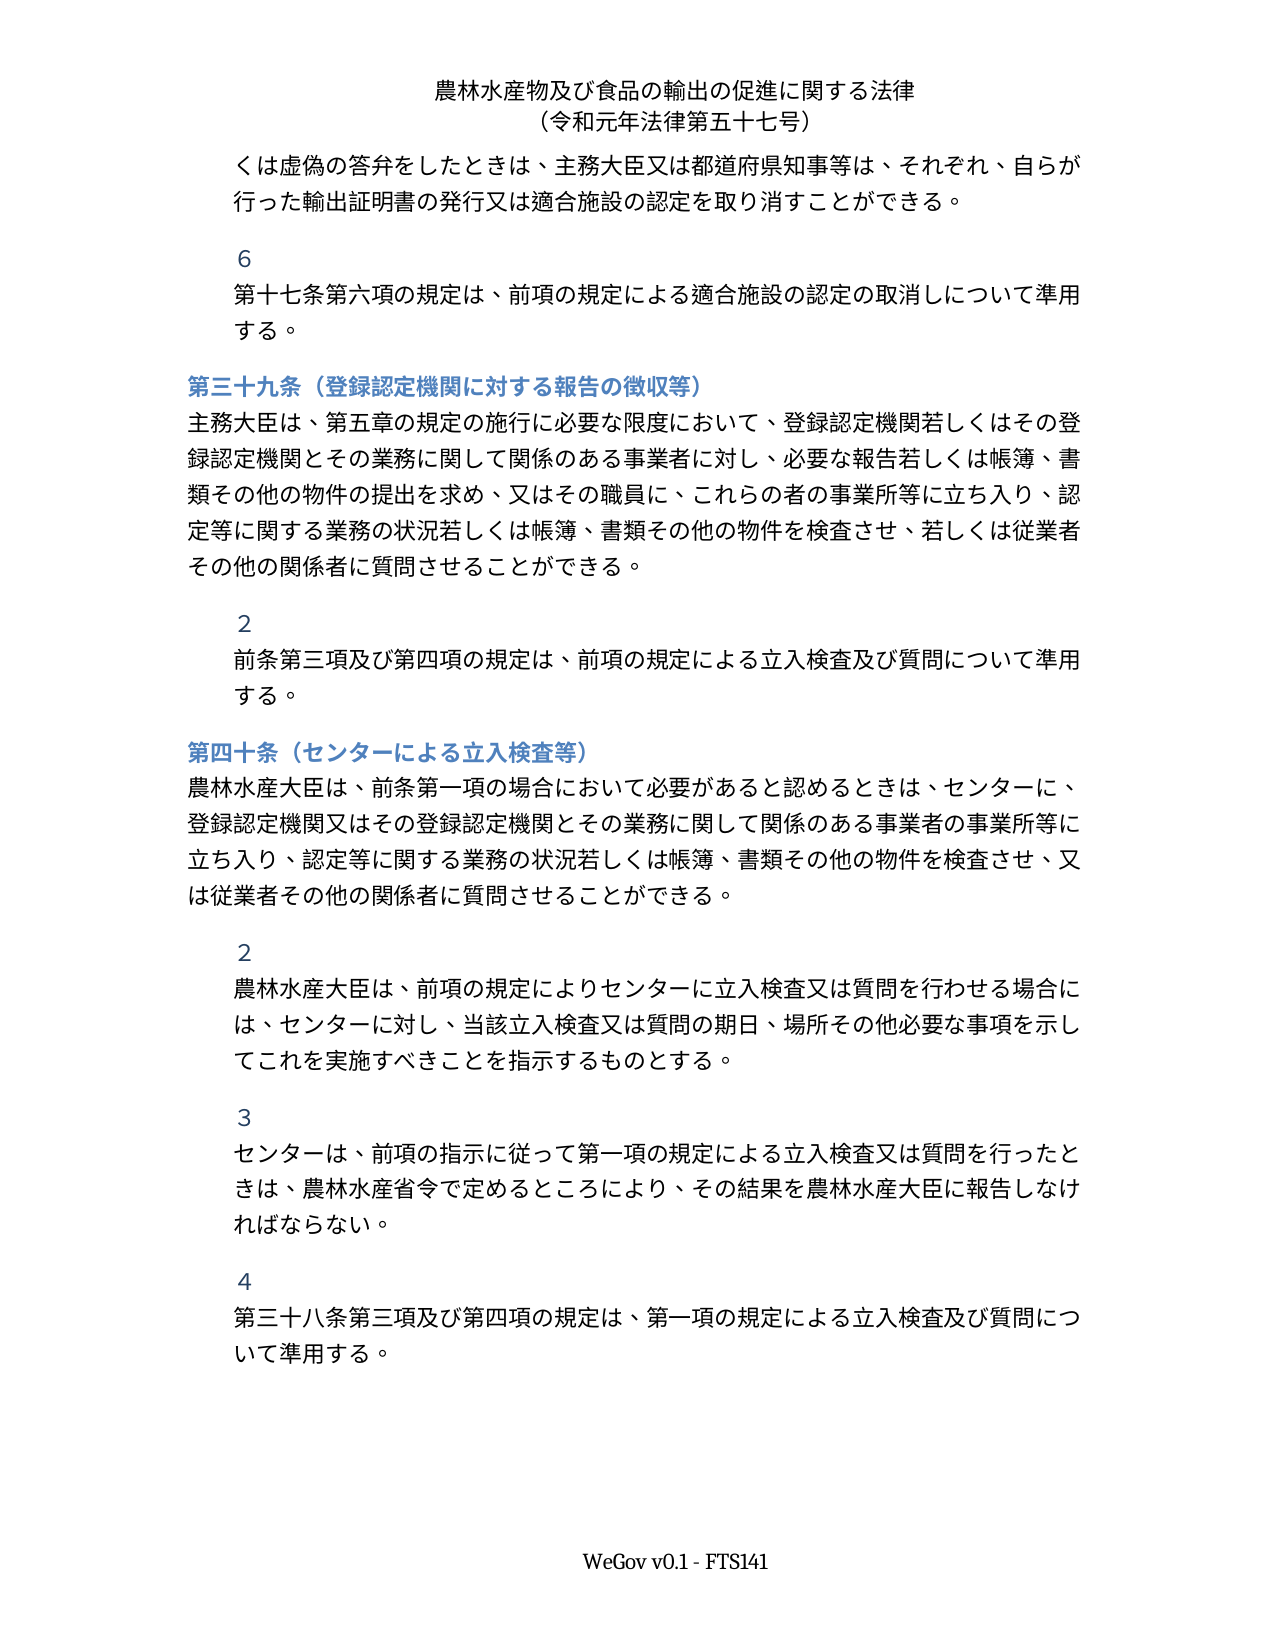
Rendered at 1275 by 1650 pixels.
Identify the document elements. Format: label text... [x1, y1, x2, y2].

text 第三十八条第三項及び第四項の規定は、第一項の規定による立入検査及び質問について準用する。 [233, 1302, 1087, 1369]
text 主務大臣は、第五章の規定の施行に必要な限度において、登録認定機関若しくはその登録認定機関とその業務に関して関係のある事業者に対し、必要な報告若しくは帳簿、書類その他の物件の提出を求め、又はその職員に、これらの者の事業所等に立ち入り、認定等に関する業務の状況若しくは帳簿、書類その他の物件を検査させ、若しくは従業者その他の関係者に質問させることができる。 [187, 407, 1087, 582]
text 前条第三項及び第四項の規定は、前項の規定による立入検査及び質問について準用する。 [233, 644, 1087, 711]
subtitle ２ [233, 937, 1087, 968]
subtitle ３ [233, 1102, 1087, 1133]
subtitle ４ [233, 1266, 1087, 1297]
text センターは、前項の指示に従って第一項の規定による立入検査又は質問を行ったときは、農林水産省令で定めるところにより、その結果を農林水産大臣に報告しなければならない。 [233, 1137, 1087, 1241]
subtitle 第四十条（センターによる立入検査等） [187, 736, 1087, 768]
subtitle ２ [233, 608, 1087, 639]
subtitle ６ [233, 243, 1087, 274]
subtitle 第三十九条（登録認定機関に対する報告の徴収等） [187, 371, 1087, 403]
text 農林水産大臣は、前条第一項の場合において必要があると認めるときは、センターに、登録認定機関又はその登録認定機関とその業務に関して関係のある事業者の事業所等に立ち入り、認定等に関する業務の状況若しくは帳簿、書類その他の物件を検査させ、又は従業者その他の関係者に質問させることができる。 [187, 772, 1087, 911]
text 第十七条第六項の規定は、前項の規定による適合施設の認定の取消しについて準用する。 [233, 279, 1087, 346]
text 農林水産大臣は、前項の規定によりセンターに立入検査又は質問を行わせる場合には、センターに対し、当該立入検査又は質問の期日、場所その他必要な事項を示してこれを実施すべきことを指示するものとする。 [233, 973, 1087, 1076]
